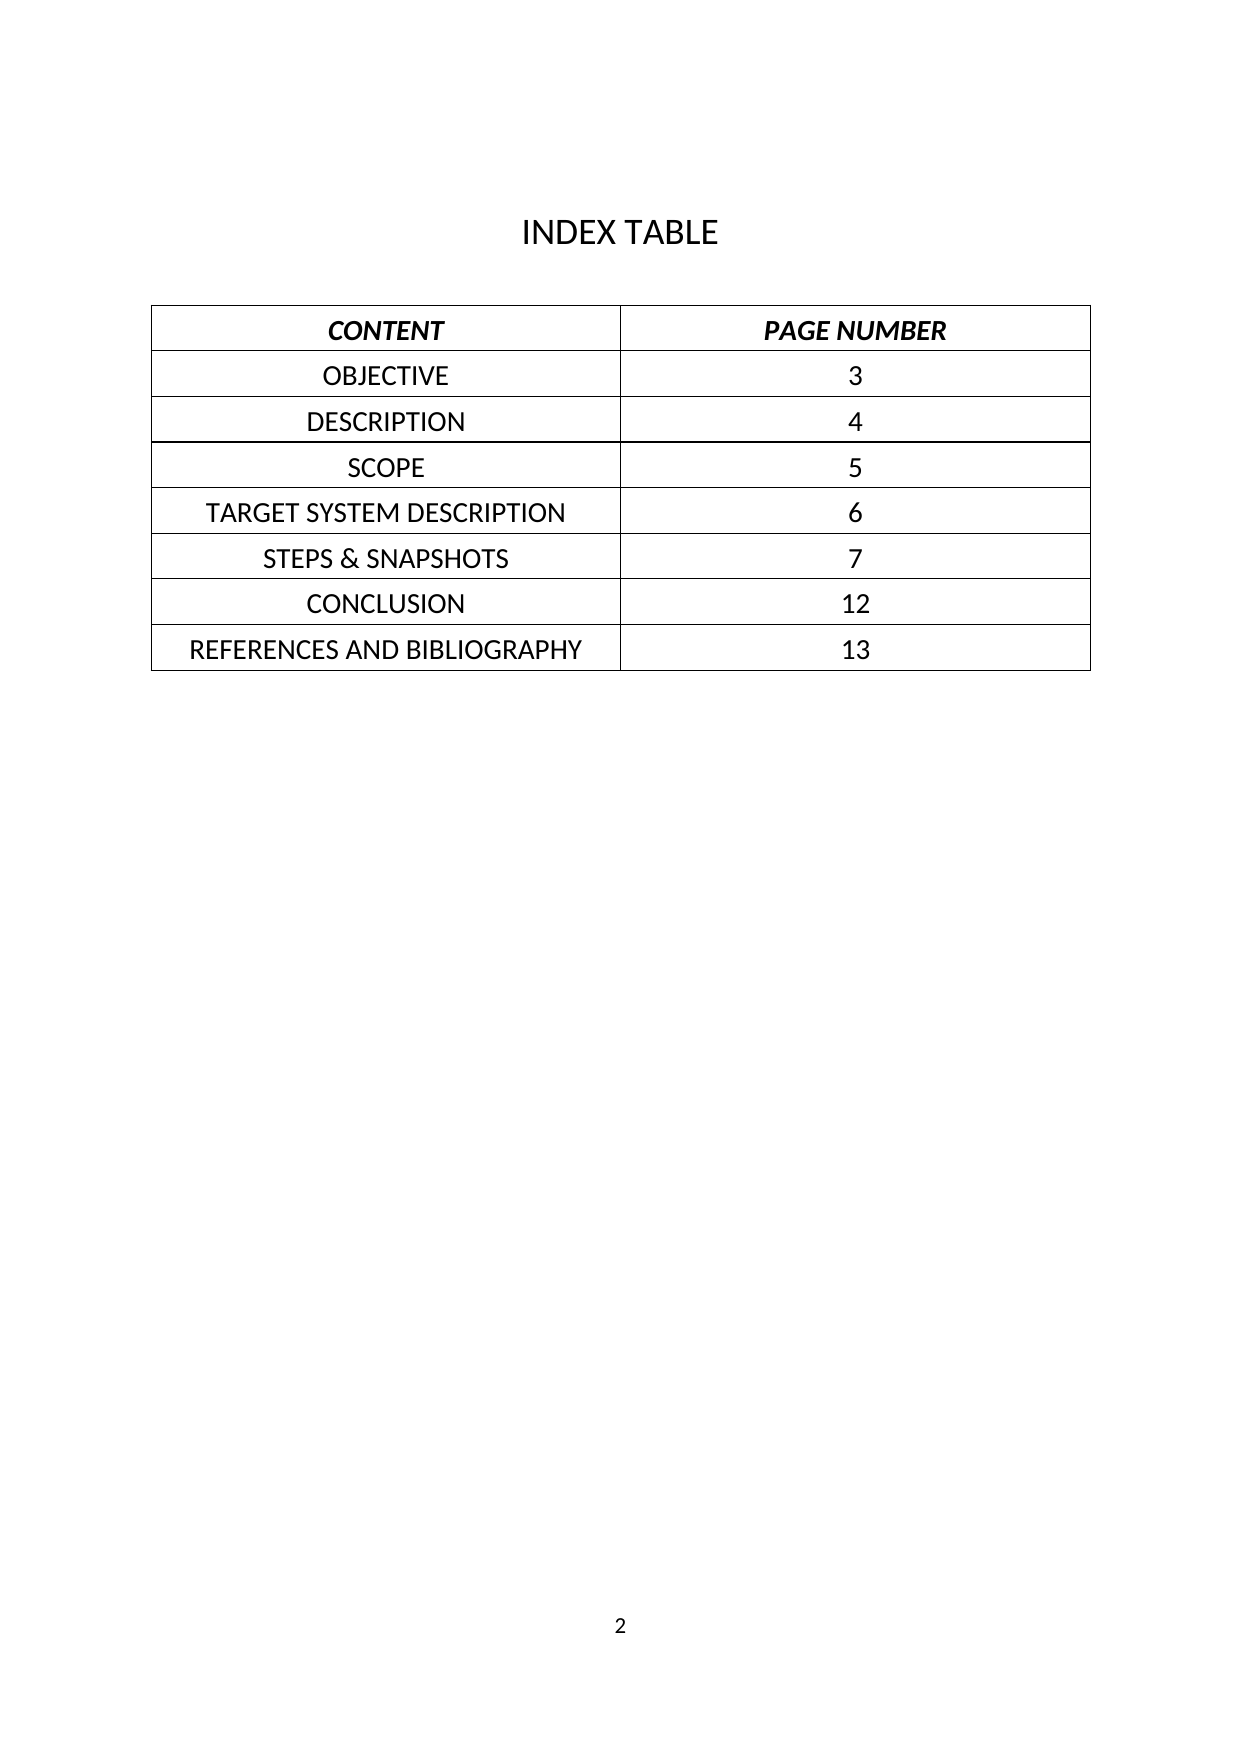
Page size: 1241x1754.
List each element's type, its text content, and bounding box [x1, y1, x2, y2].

table_cell CONCLUSION [152, 579, 620, 624]
table_cell STEPS & SNAPSHOTS [152, 534, 620, 578]
table_header CONTENT [152, 306, 620, 350]
table_cell TARGET SYSTEM DESCRIPTION [152, 488, 620, 533]
table_cell SCOPE [152, 443, 620, 487]
table_cell 4 [621, 397, 1090, 441]
table_cell DESCRIPTION [152, 397, 620, 441]
table_cell 13 [621, 625, 1090, 669]
table_header PAGE NUMBER [621, 306, 1090, 350]
text INDEX TABLE [521, 208, 1172, 254]
table_cell 7 [621, 534, 1090, 578]
table_cell 12 [621, 579, 1090, 624]
table_cell OBJECTIVE [152, 351, 620, 396]
table_cell 3 [621, 351, 1090, 396]
table_cell 6 [621, 488, 1090, 533]
table_cell REFERENCES AND BIBLIOGRAPHY [152, 625, 620, 669]
table_cell 5 [621, 443, 1090, 487]
